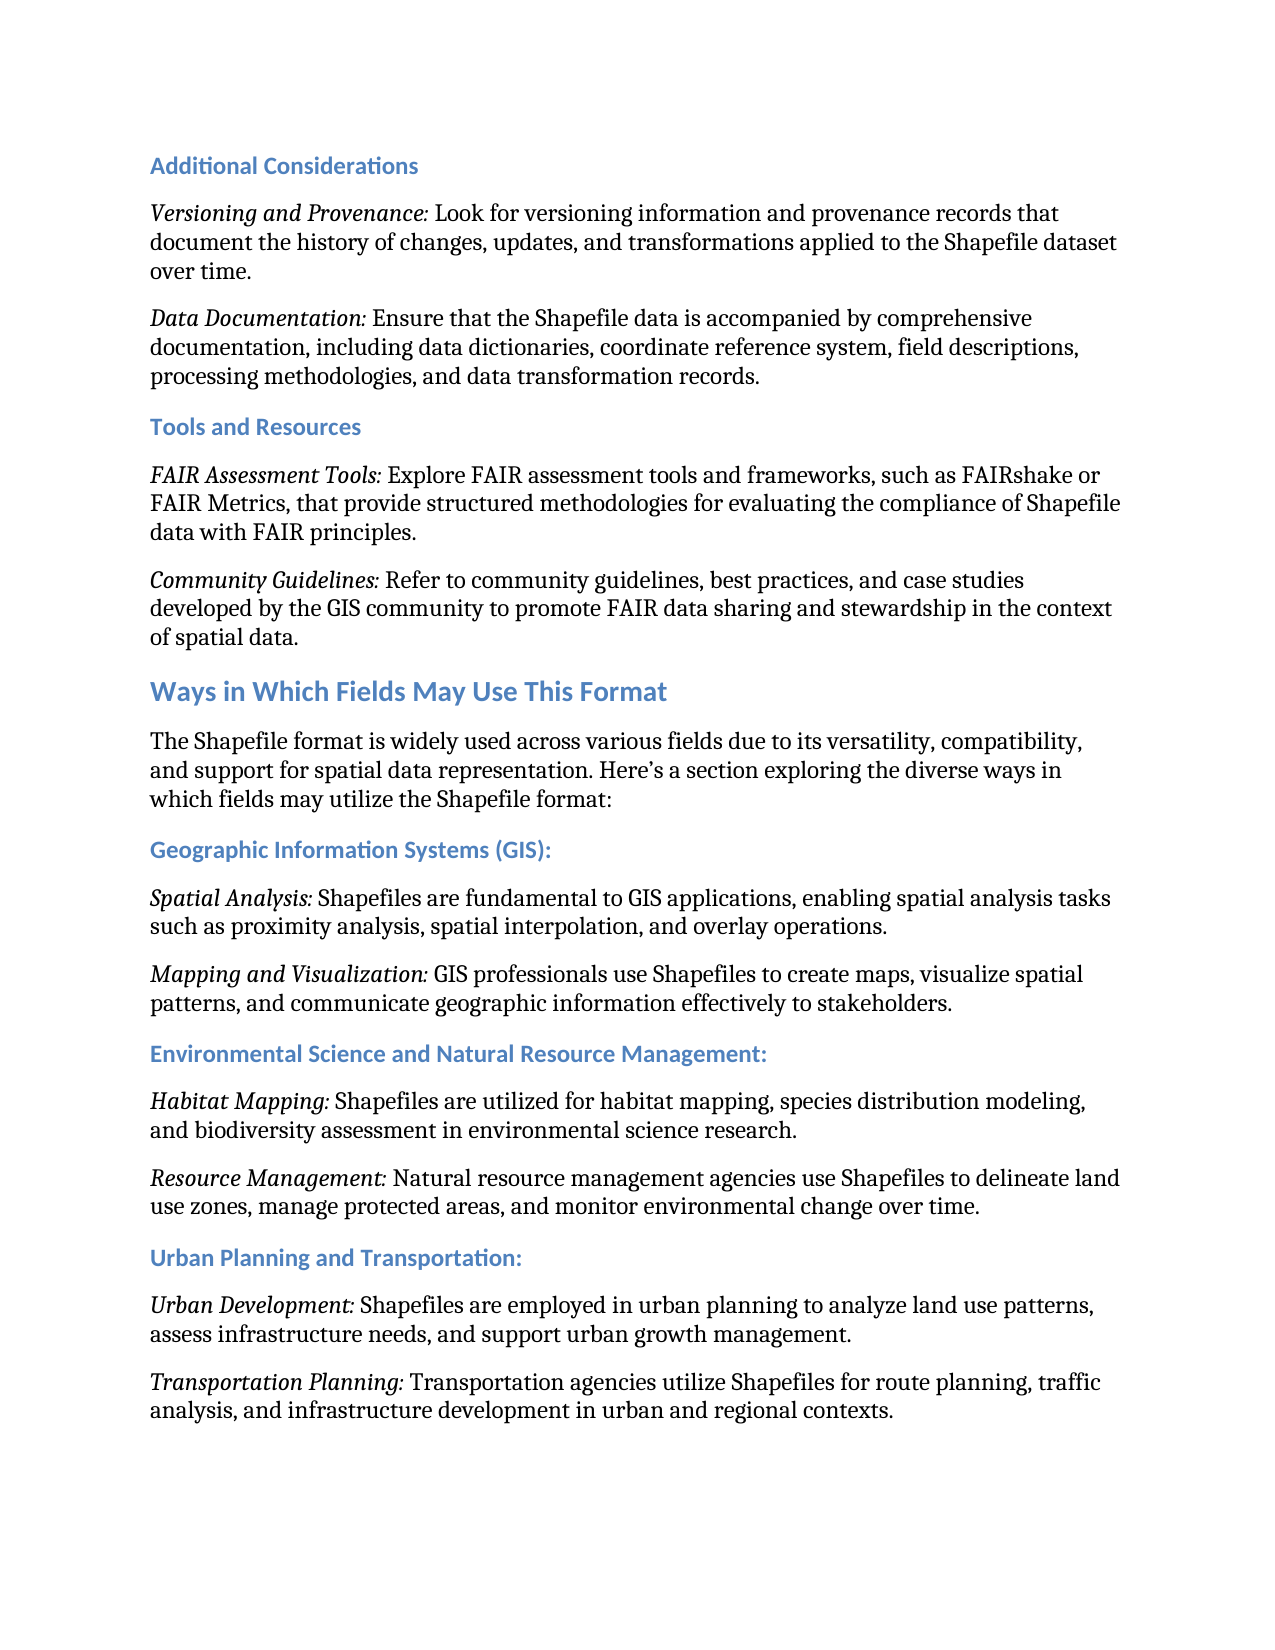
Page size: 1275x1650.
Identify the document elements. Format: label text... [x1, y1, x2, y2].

subtitle Additional Considerations [150, 150, 1125, 181]
text The Shapefile format is widely used across various fields due to its versatility, compatibility, and support for spatial data representation. Here’s a section exploring the diverse ways in which fields may utilize the Shapefile format: [150, 727, 1125, 813]
text FAIR Assessment Tools: Explore FAIR assessment tools and frameworks, such as FAIRshake or FAIR Metrics, that provide structured methodologies for evaluating the compliance of Shapefile data with FAIR principles. [150, 461, 1125, 547]
subtitle Urban Planning and Transportation: [150, 1242, 1125, 1272]
text Spatial Analysis: Shapefiles are fundamental to GIS applications, enabling spatial analysis tasks such as proximity analysis, spatial interpolation, and overlay operations. [150, 883, 1125, 941]
text Data Documentation: Ensure that the Shapefile data is accompanied by comprehensive documentation, including data dictionaries, coordinate reference system, field descriptions, processing methodologies, and data transformation records. [150, 304, 1125, 391]
text Urban Development: Shapefiles are employed in urban planning to analyze land use patterns, assess infrastructure needs, and support urban growth management. [150, 1291, 1125, 1349]
text Habitat Mapping: Shapefiles are utilized for habitat mapping, species distribution modeling, and biodiversity assessment in environmental science research. [150, 1087, 1125, 1145]
text Versioning and Provenance: Look for versioning information and provenance records that document the history of changes, updates, and transformations applied to the Shapefile dataset over time. [150, 199, 1125, 286]
subtitle Ways in Which Fields May Use This Format [150, 673, 1125, 708]
subtitle Environmental Science and Natural Resource Management: [150, 1038, 1125, 1068]
subtitle Geographic Information Systems (GIS): [150, 834, 1125, 865]
text Community Guidelines: Refer to community guidelines, best practices, and case studies developed by the GIS community to promote FAIR data sharing and stewardship in the context of spatial data. [150, 566, 1125, 652]
text Transportation Planning: Transportation agencies utilize Shapefiles for route planning, traffic analysis, and infrastructure development in urban and regional contexts. [150, 1367, 1125, 1425]
text Mapping and Visualization: GIS professionals use Shapefiles to create maps, visualize spatial patterns, and communicate geographic information effectively to stakeholders. [150, 960, 1125, 1017]
text Resource Management: Natural resource management agencies use Shapefiles to delineate land use zones, manage protected areas, and monitor environmental change over time. [150, 1163, 1125, 1221]
subtitle Tools and Resources [150, 411, 1125, 442]
